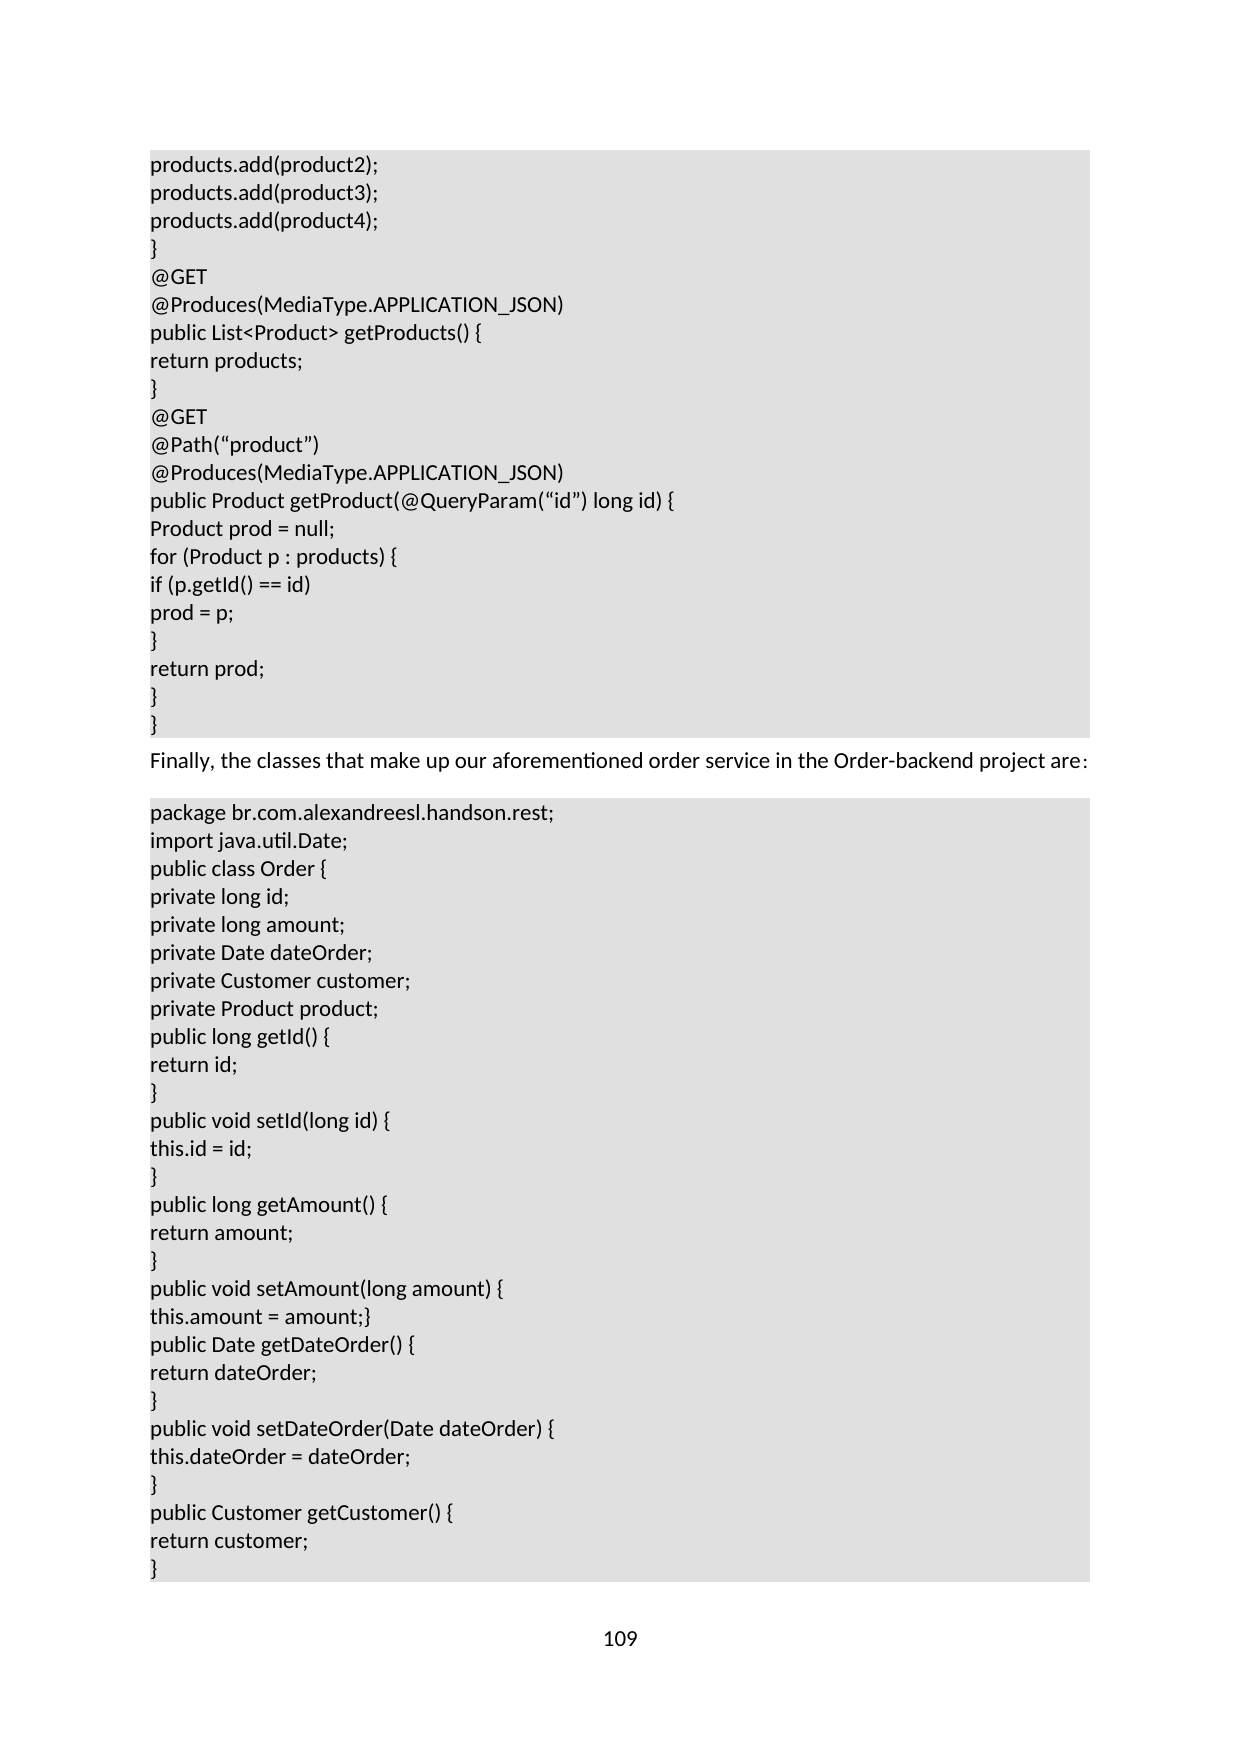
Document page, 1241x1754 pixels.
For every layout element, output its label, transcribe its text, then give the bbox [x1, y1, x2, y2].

text products.add(product4); [150, 206, 1090, 234]
text } [150, 1554, 1090, 1582]
text return customer; [150, 1526, 1090, 1554]
text if (p.getId() == id) [150, 570, 1090, 598]
text private Date dateOrder; [150, 938, 1090, 966]
text return prod; [150, 654, 1090, 682]
text public void setDateOrder(Date dateOrder) { [150, 1414, 1090, 1442]
text public void setId(long id) { [150, 1106, 1090, 1134]
text return id; [150, 1050, 1090, 1078]
text } [150, 1162, 1090, 1190]
text return amount; [150, 1218, 1090, 1246]
text public long getId() { [150, 1022, 1090, 1050]
text } [150, 234, 1090, 262]
text this.id = id; [150, 1134, 1090, 1162]
text private Customer customer; [150, 966, 1090, 994]
text public List<Product> getProducts() { [150, 318, 1090, 346]
text @GET [150, 262, 1090, 290]
text private long amount; [150, 910, 1090, 938]
text public void setAmount(long amount) { [150, 1274, 1090, 1302]
text products.add(product3); [150, 178, 1090, 206]
text return dateOrder; [150, 1358, 1090, 1386]
text public Customer getCustomer() { [150, 1498, 1090, 1526]
text prod = p; [150, 598, 1090, 626]
text Finally, the classes that make up our aforementioned order service in the Order-backend project are: [150, 746, 1090, 774]
text } [150, 1470, 1090, 1498]
text return products; [150, 346, 1090, 374]
text import java.util.Date; [150, 826, 1090, 854]
text } [150, 1078, 1090, 1106]
text public class Order { [150, 854, 1090, 882]
text @GET [150, 402, 1090, 430]
text private Product product; [150, 994, 1090, 1022]
text private long id; [150, 882, 1090, 910]
text public Date getDateOrder() { [150, 1330, 1090, 1358]
text this.dateOrder = dateOrder; [150, 1442, 1090, 1470]
text } [150, 374, 1090, 402]
text @Produces(MediaType.APPLICATION_JSON) [150, 458, 1090, 486]
text @Path(“product”) [150, 430, 1090, 458]
text Product prod = null; [150, 514, 1090, 542]
text @Produces(MediaType.APPLICATION_JSON) [150, 290, 1090, 318]
text } [150, 1246, 1090, 1274]
text } [150, 710, 1090, 738]
text } [150, 1386, 1090, 1414]
text products.add(product2); [150, 150, 1090, 178]
text } [150, 682, 1090, 710]
text for (Product p : products) { [150, 542, 1090, 570]
text public long getAmount() { [150, 1190, 1090, 1218]
text this.amount = amount;} [150, 1302, 1090, 1330]
text package br.com.alexandreesl.handson.rest; [150, 798, 1090, 826]
text public Product getProduct(@QueryParam(“id”) long id) { [150, 486, 1090, 514]
text } [150, 626, 1090, 654]
